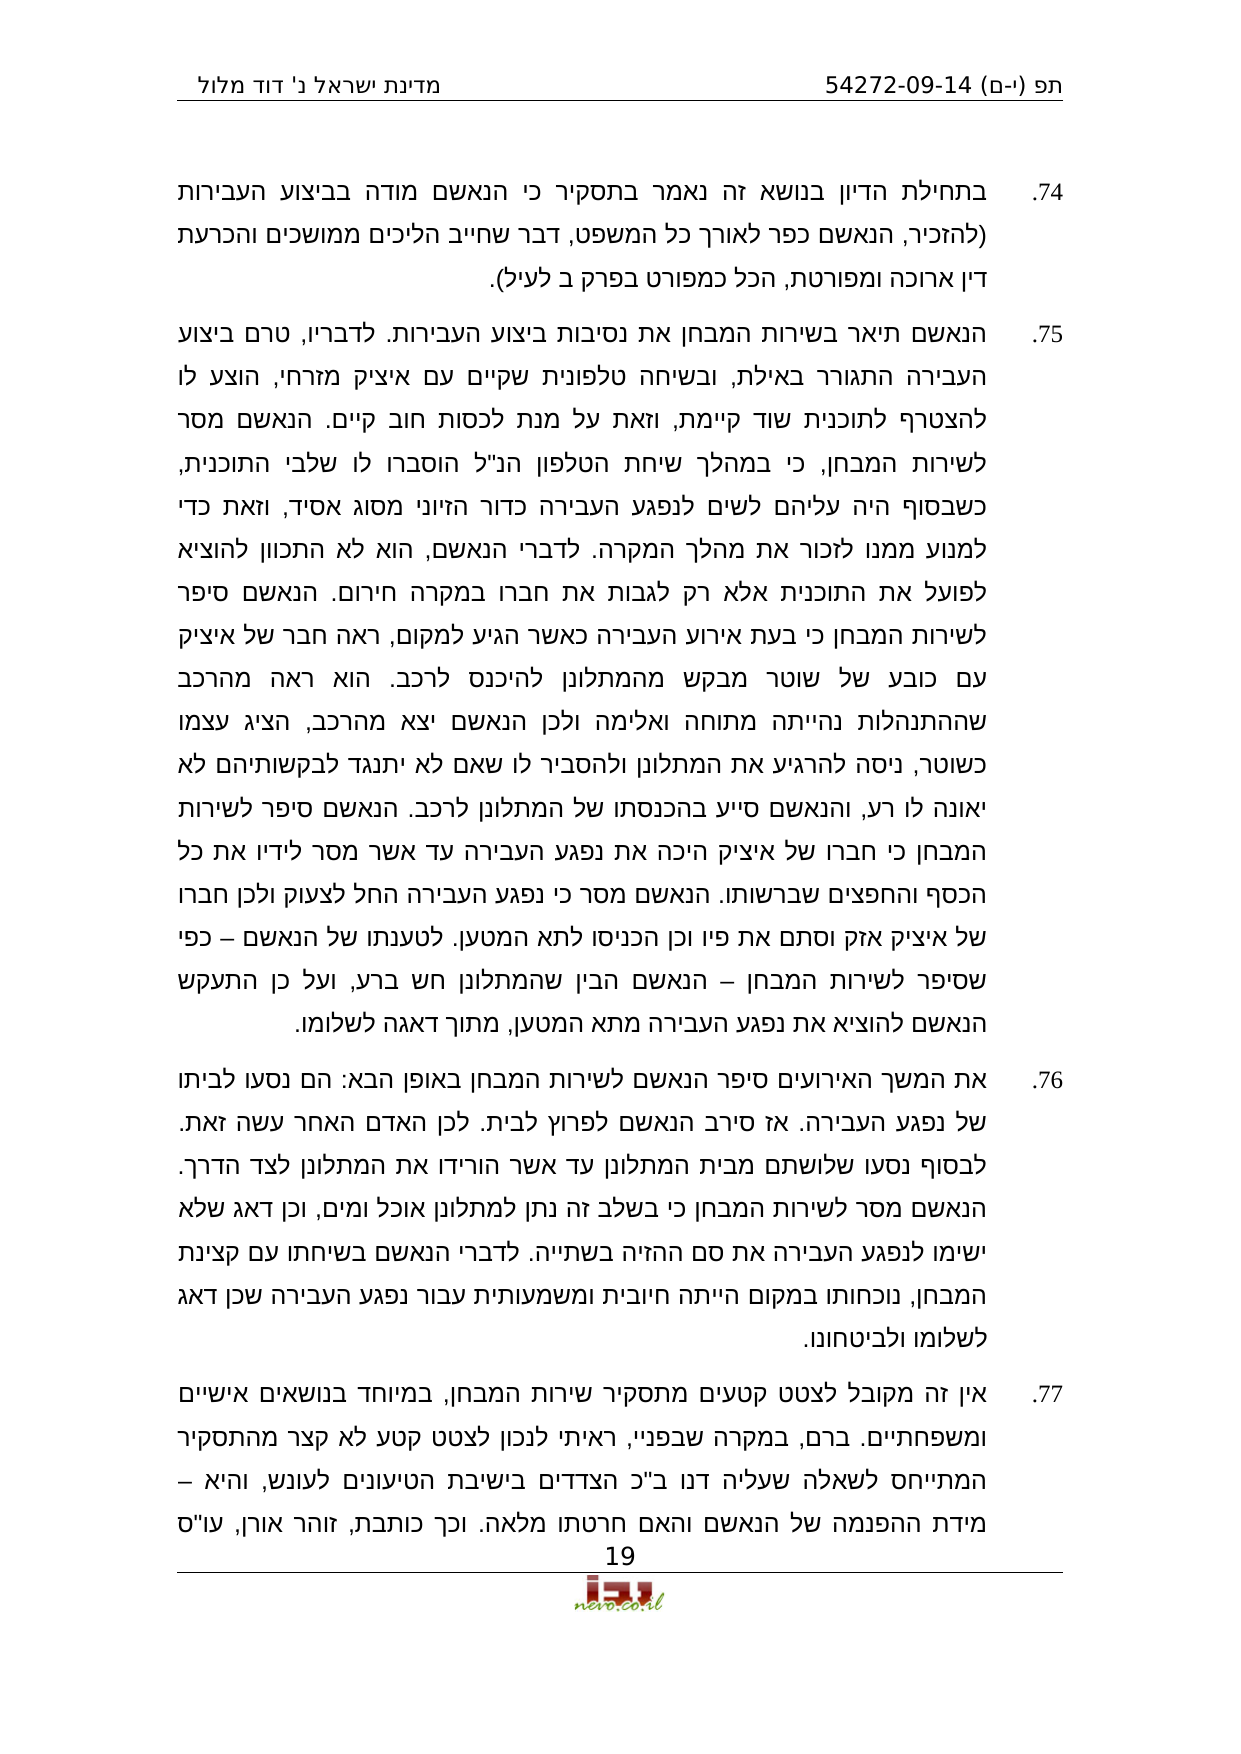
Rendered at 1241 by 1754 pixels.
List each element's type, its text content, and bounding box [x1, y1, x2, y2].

picture [574, 1575, 666, 1612]
list הנאשם תיאר בשירות המבחן את נסיבות ביצוע העבירות. לדבריו, טרם ביצוע העבירה התגורר באילת, ובשיחה טלפונית שקיים עם איציק מזרחי, הוצע לו להצטרף לתוכנית שוד קיימת, וזאת על מנת לכסות חוב קיים. הנאשם מסר לשירות המבחן, כי במהלך שיחת הטלפון הנ"ל הוסברו לו שלבי התוכנית, כשבסוף היה עליהם לשים לנפגע העבירה כדור הזיוני מסוג אסיד, וזאת כדי למנוע ממנו לזכור את מהלך המקרה. לדברי הנאשם, הוא לא התכוון להוציא לפועל את התוכנית אלא רק לגבות את חברו במקרה חירום. הנאשם סיפר לשירות המבחן כי בעת אירוע העבירה כאשר הגיע למקום, ראה חבר של איציק עם כובע של שוטר מבקש מהמתלונן להיכנס לרכב. הוא ראה מהרכב שההתנהלות נהייתה מתוחה ואלימה ולכן הנאשם יצא מהרכב, הציג עצמו כשוטר, ניסה להרגיע את המתלונן ולהסביר לו שאם לא יתנגד לבקשותיהם לא יאונה לו רע, והנאשם סייע בהכנסתו של המתלונן לרכב. הנאשם סיפר לשירות המבחן כי חברו של איציק היכה את נפגע העבירה עד אשר מסר לידיו את כל הכסף והחפצים שברשותו. הנאשם מסר כי נפגע העבירה החל לצעוק ולכן חברו של איציק אזק וסתם את פיו וכן הכניסו לתא המטען. לטענתו של הנאשם – כפי שסיפר לשירות המבחן – הנאשם הבין שהמתלונן חש ברע, ועל כן התעקש הנאשם להוציא את נפגע העבירה מתא המטען, מתוך דאגה לשלומו. [177, 319, 1063, 1038]
list בתחילת הדיון בנושא זה נאמר בתסקיר כי הנאשם מודה בביצוע העבירות (להזכיר, הנאשם כפר לאורך כל המשפט, דבר שחייב הליכים ממושכים והכרעת דין ארוכה ומפורטת, הכל כמפורט בפרק ב לעיל). [177, 177, 1063, 292]
list את המשך האירועים סיפר הנאשם לשירות המבחן באופן הבא: הם נסעו לביתו של נפגע העבירה. אז סירב הנאשם לפרוץ לבית. לכן האדם האחר עשה זאת. לבסוף נסעו שלושתם מבית המתלונן עד אשר הורידו את המתלונן לצד הדרך. הנאשם מסר לשירות המבחן כי בשלב זה נתן למתלונן אוכל ומים, וכן דאג שלא ישימו לנפגע העבירה את סם ההזיה בשתייה. לדברי הנאשם בשיחתו עם קצינת המבחן, נוכחותו במקום הייתה חיובית ומשמעותית עבור נפגע העבירה שכן דאג לשלומו ולביטחונו. [177, 1065, 1063, 1352]
